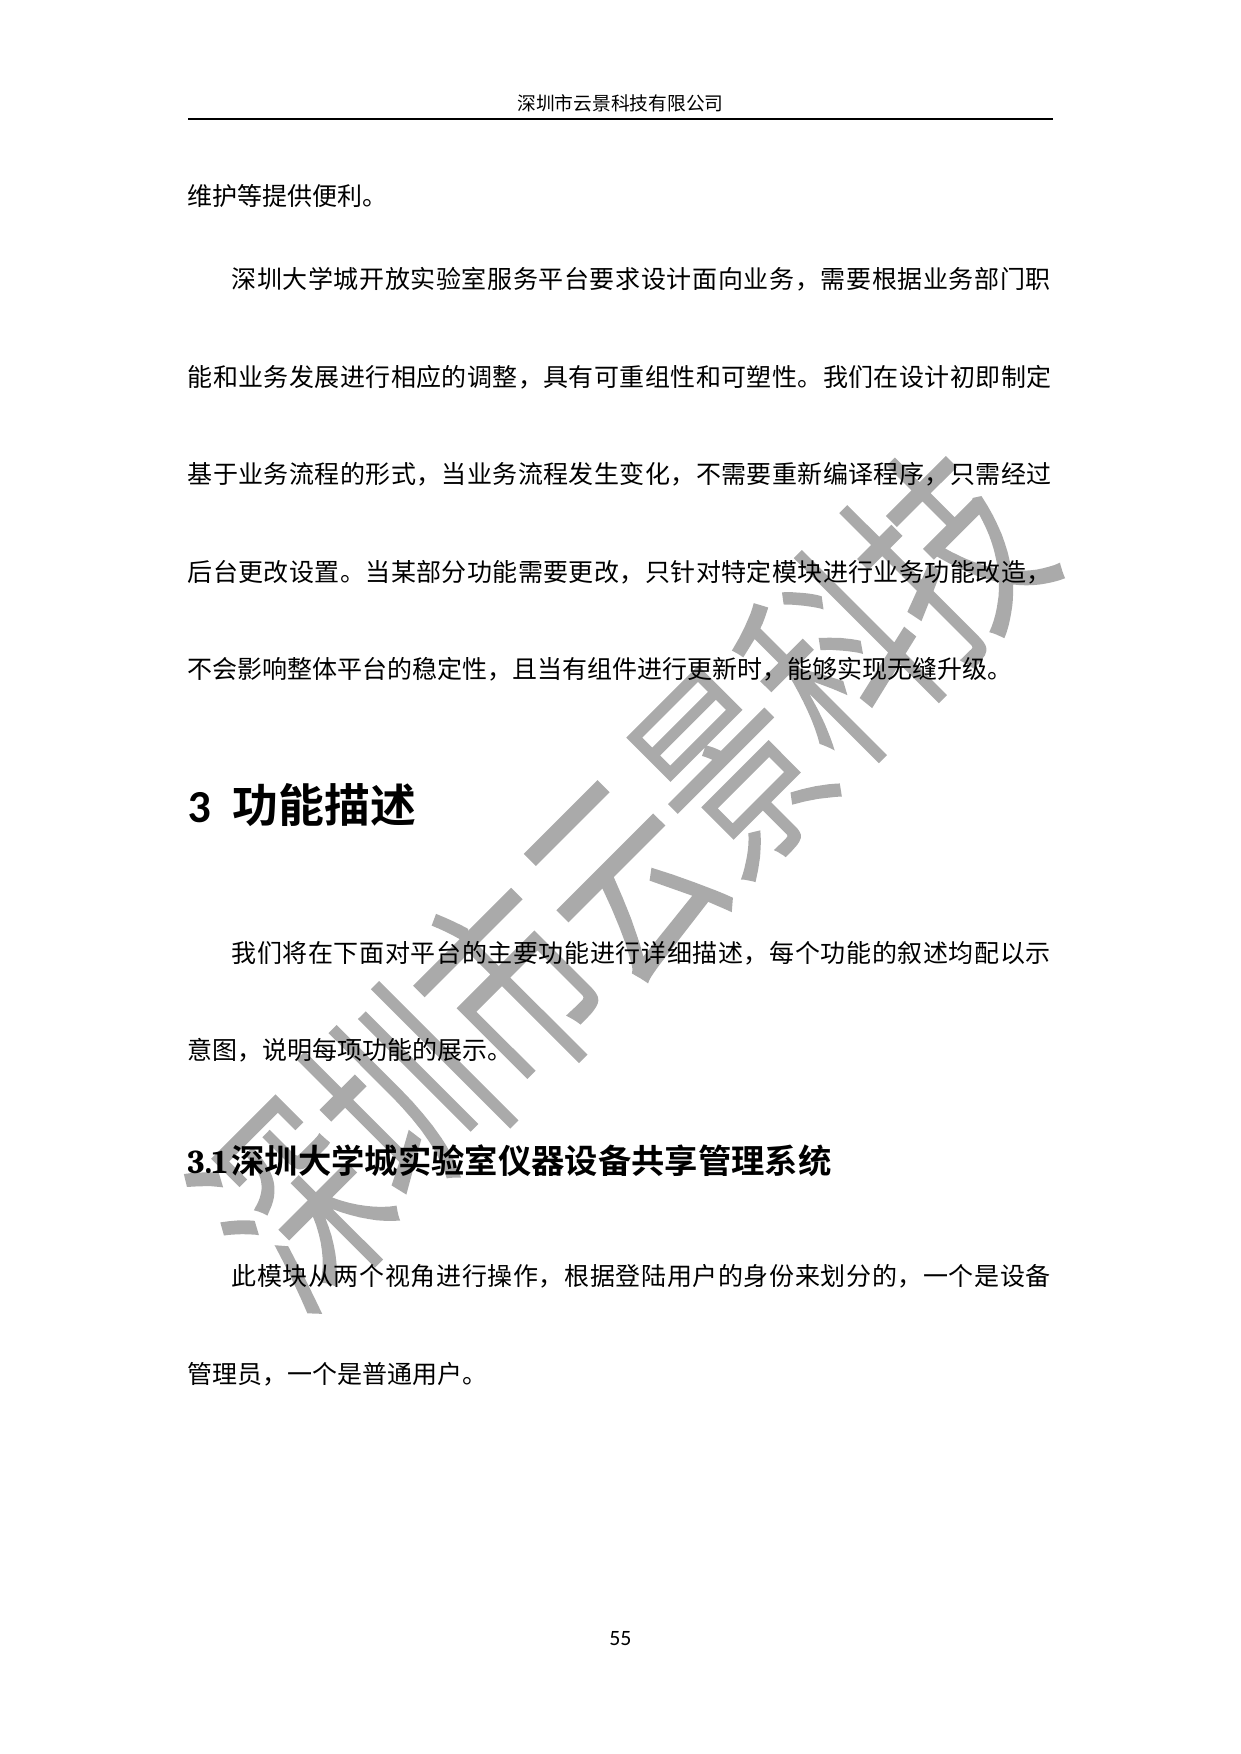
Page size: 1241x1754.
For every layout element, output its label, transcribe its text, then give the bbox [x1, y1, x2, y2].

text 我们将在下面对平台的主要功能进行详细描述，每个功能的叙述均配以示意图，说明每项功能的展示。 [187, 919, 1053, 1081]
subtitle 功能描述 [187, 754, 1053, 851]
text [187, 162, 1053, 227]
text 此模块从两个视角进行操作，根据登陆用户的身份来划分的，一个是设备管理员，一个是普通用户。 [187, 1242, 1053, 1405]
subtitle 深圳大学城实验室仪器设备共享管理系统 [187, 1126, 1053, 1191]
text 深圳大学城开放实验室服务平台要求设计面向业务，需要根据业务部门职能和业务发展进行相应的调整，具有可重组性和可塑性。我们在设计初即制定基于业务流程的形式，当业务流程发生变化，不需要重新编译程序，只需经过后台更改设置。当某部分功能需要更改，只针对特定模块进行业务功能改造，不会影响整体平台的稳定性，且当有组件进行更新时，能够实现无缝升级。 [187, 245, 1053, 700]
